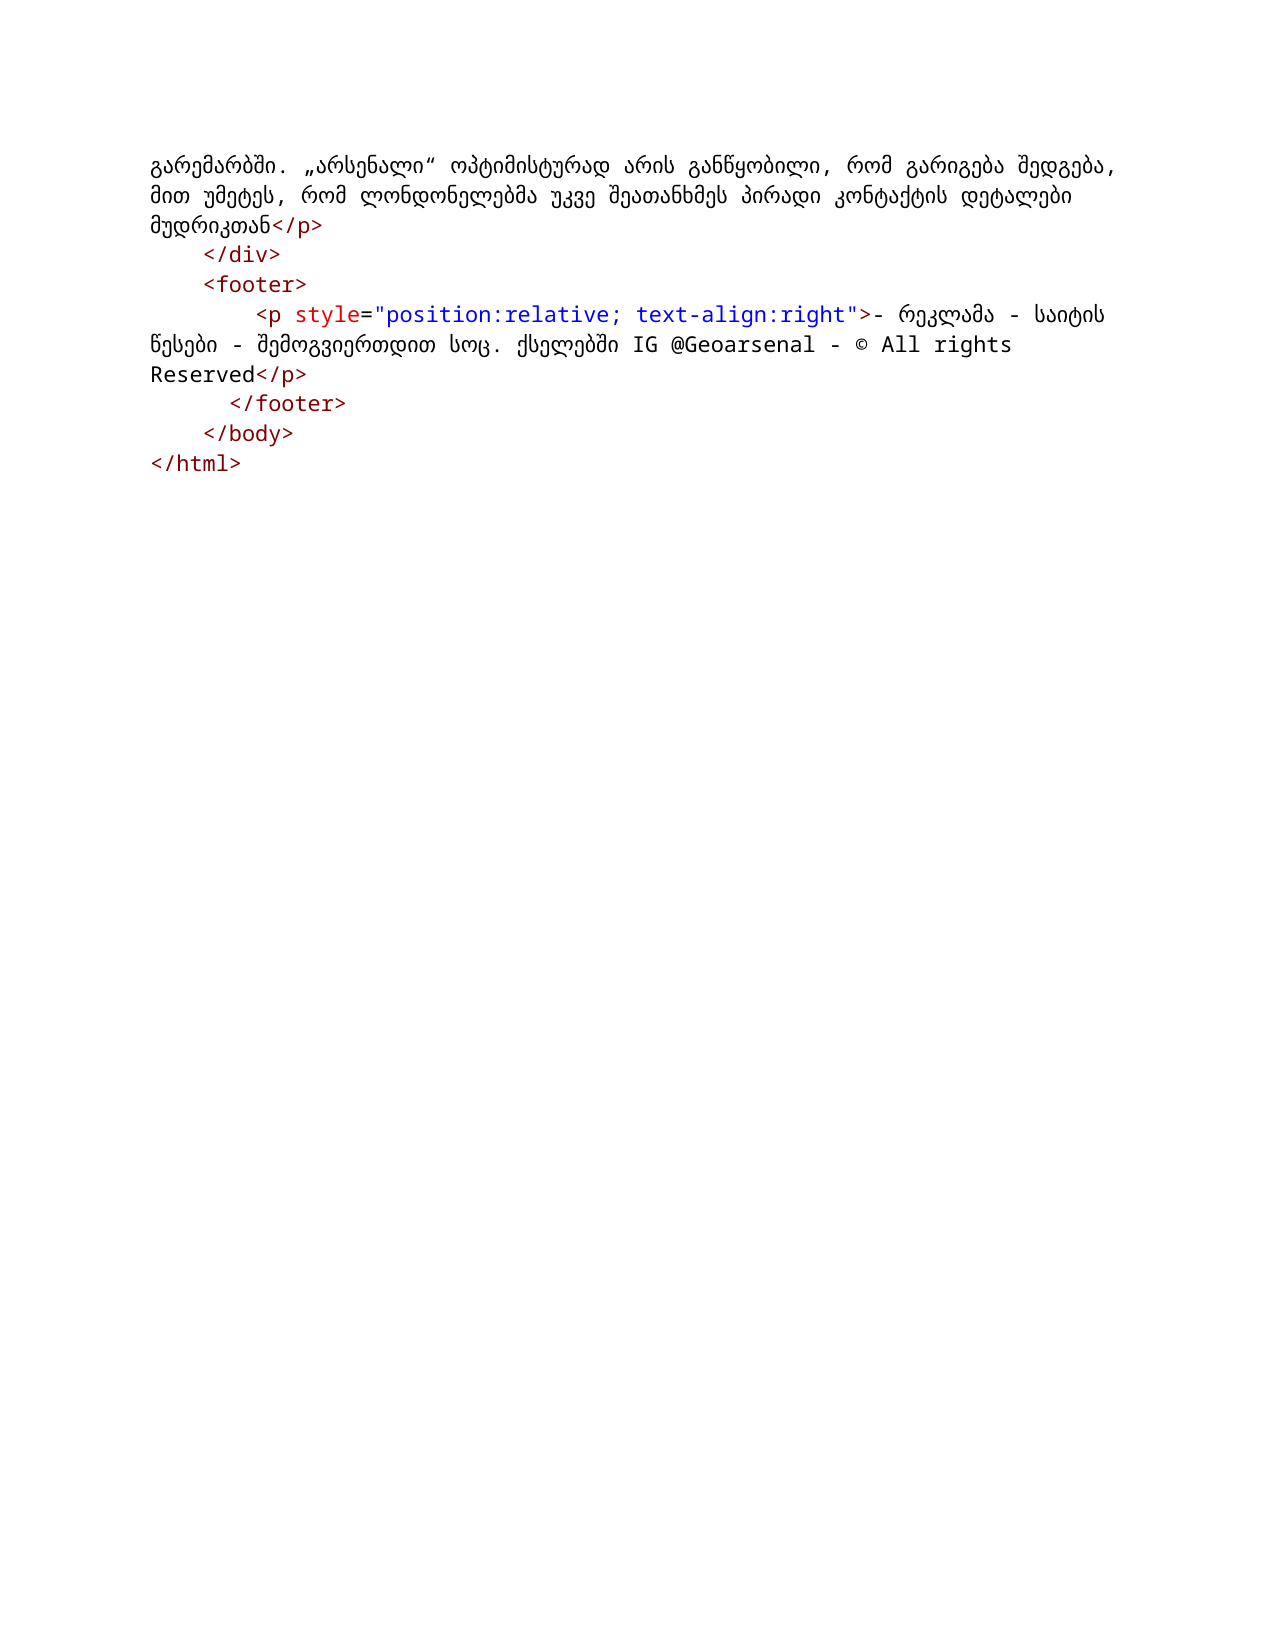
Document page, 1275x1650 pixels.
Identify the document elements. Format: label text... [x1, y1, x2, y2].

text <footer> [150, 269, 1125, 299]
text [150, 150, 1125, 239]
text </footer> [150, 388, 1125, 418]
text </html> [150, 448, 1125, 478]
text </body> [150, 418, 1125, 448]
text </div> [150, 239, 1125, 269]
text <p style="position:relative; text-align:right">- რეკლამა - საიტის წესები - შემოგვიერთდით სოც. ქსელებში IG @Geoarsenal - © All rights Reserved</p> [150, 299, 1125, 388]
